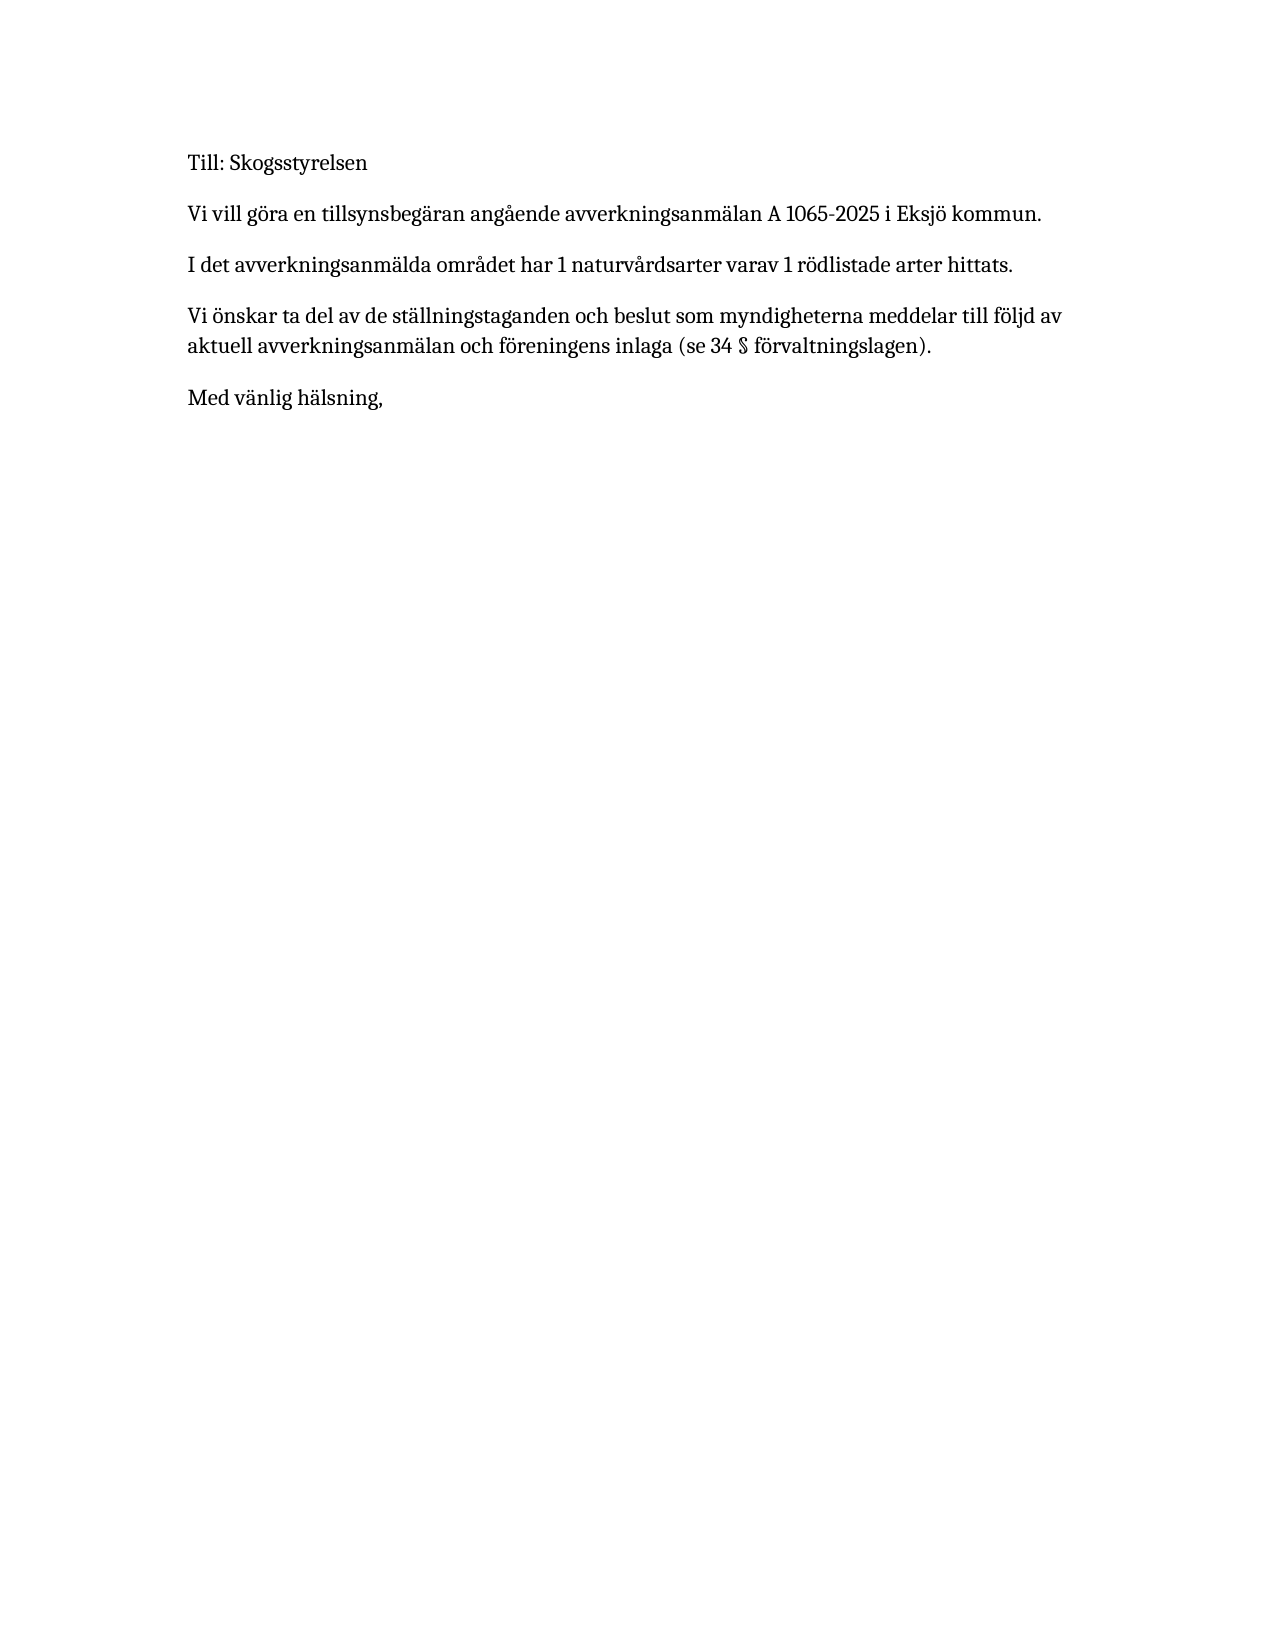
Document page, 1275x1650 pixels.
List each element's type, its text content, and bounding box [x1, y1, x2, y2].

text Vi vill göra en tillsynsbegäran angående avverkningsanmälan A 1065-2025 i Eksjö kommun. [187, 201, 1087, 227]
text I det avverkningsanmälda området har 1 naturvårdsarter varav 1 rödlistade arter hittats. [187, 252, 1087, 278]
text Vi önskar ta del av de ställningstaganden och beslut som myndigheterna meddelar till följd av aktuell avverkningsanmälan och föreningens inlaga (se 34 § förvaltningslagen). [187, 303, 1087, 360]
text Med vänlig hälsning, [187, 384, 1087, 441]
text Till: Skogsstyrelsen [187, 150, 1087, 176]
